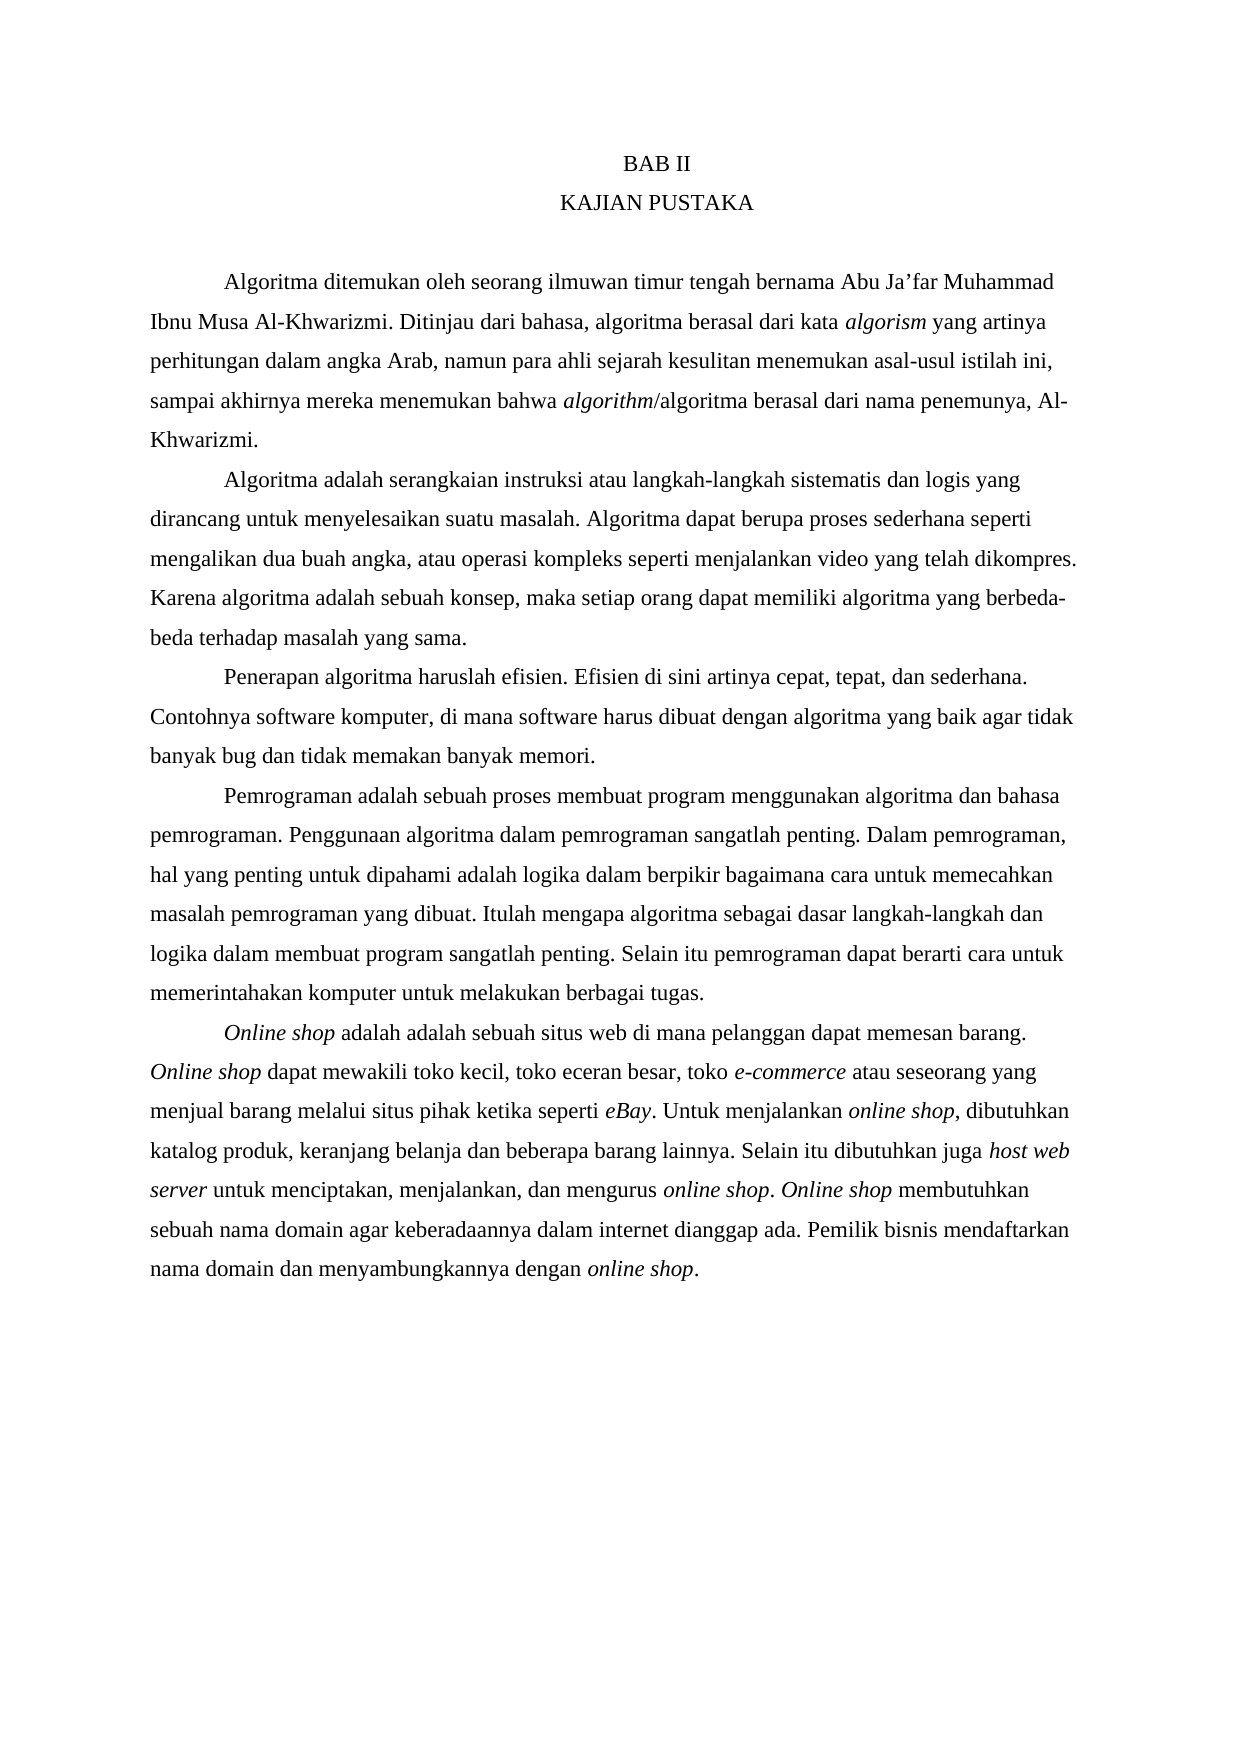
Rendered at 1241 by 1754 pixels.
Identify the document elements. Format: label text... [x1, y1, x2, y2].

text Online shop adalah adalah sebuah situs web di mana pelanggan dapat memesan barang. Online shop dapat mewakili toko kecil, toko eceran besar, toko e-commerce atau seseorang yang menjual barang melalui situs pihak ketika seperti eBay. Untuk menjalankan online shop, dibutuhkan katalog produk, keranjang belanja dan beberapa barang lainnya. Selain itu dibutuhkan juga host web server untuk menciptakan, menjalankan, dan mengurus online shop. Online shop membutuhkan sebuah nama domain agar keberadaannya dalam internet dianggap ada. Pemilik bisnis mendaftarkan nama domain dan menyambungkannya dengan online shop. [150, 1018, 1090, 1282]
text Algoritma ditemukan oleh seorang ilmuwan timur tengah bernama Abu Ja’far Muhammad Ibnu Musa Al-Khwarizmi. Ditinjau dari bahasa, algoritma berasal dari kata algorism yang artinya perhitungan dalam angka Arab, namun para ahli sejarah kesulitan menemukan asal-usul istilah ini, sampai akhirnya mereka menemukan bahwa algorithm/algoritma berasal dari nama penemunya, Al-Khwarizmi. [150, 268, 1090, 453]
text Algoritma adalah serangkaian instruksi atau langkah-langkah sistematis dan logis yang dirancang untuk menyelesaikan suatu masalah. Algoritma dapat berupa proses sederhana seperti mengalikan dua buah angka, atau operasi kompleks seperti menjalankan video yang telah dikompres. Karena algoritma adalah sebuah konsep, maka setiap orang dapat memiliki algoritma yang berbeda-beda terhadap masalah yang sama. [150, 466, 1090, 650]
text KAJIAN PUSTAKA [150, 189, 1090, 216]
text BAB II [150, 150, 1090, 176]
text Penerapan algoritma haruslah efisien. Efisien di sini artinya cepat, tepat, dan sederhana. Contohnya software komputer, di mana software harus dibuat dengan algoritma yang baik agar tidak banyak bug dan tidak memakan banyak memori. [150, 663, 1090, 768]
text Pemrograman adalah sebuah proses membuat program menggunakan algoritma dan bahasa pemrograman. Penggunaan algoritma dalam pemrograman sangatlah penting. Dalam pemrograman, hal yang penting untuk dipahami adalah logika dalam berpikir bagaimana cara untuk memecahkan masalah pemrograman yang dibuat. Itulah mengapa algoritma sebagai dasar langkah-langkah dan logika dalam membuat program sangatlah penting. Selain itu pemrograman dapat berarti cara untuk memerintahakan komputer untuk melakukan berbagai tugas. [150, 782, 1090, 1005]
